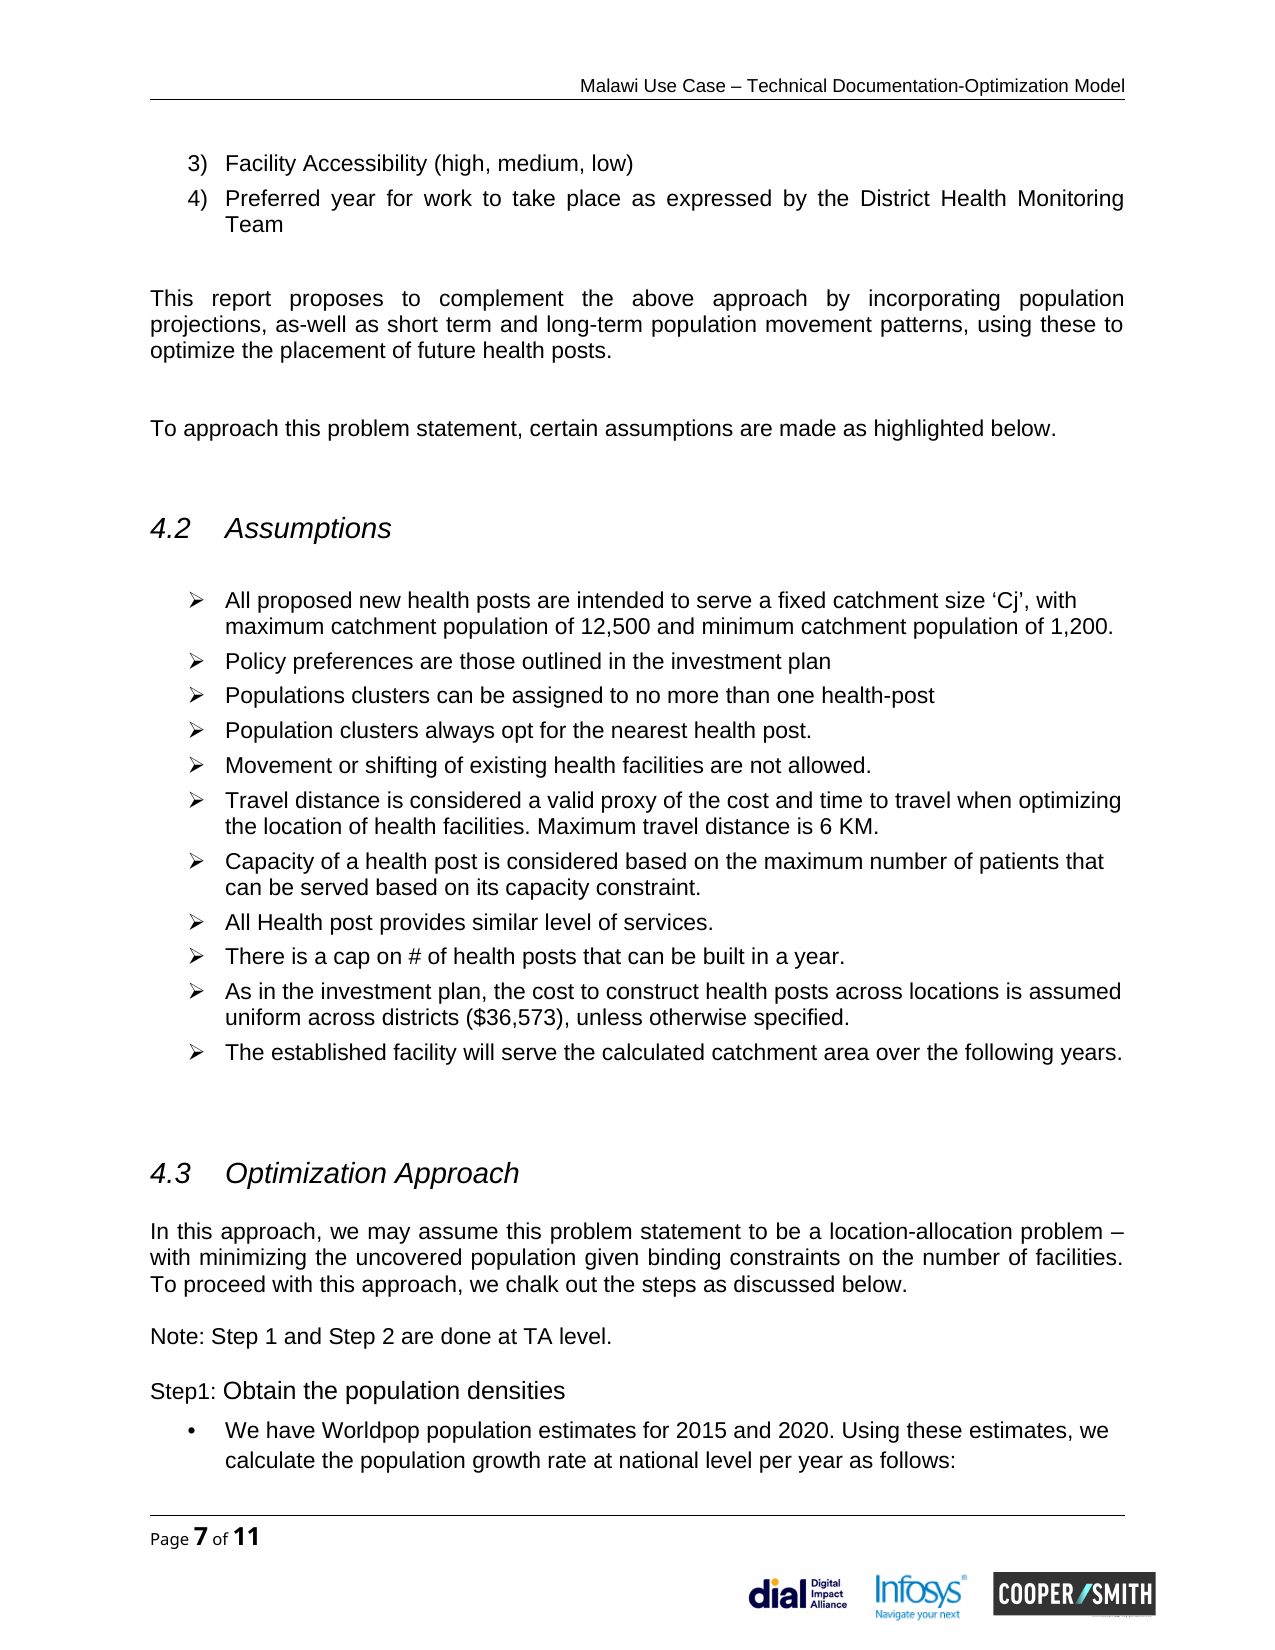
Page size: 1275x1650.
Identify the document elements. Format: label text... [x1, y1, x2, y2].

subtitle Assumptions [150, 511, 1125, 545]
list All proposed new health posts are intended to serve a fixed catchment size ‘Cj’, with maximum catchment population of 12,500 and minimum catchment population of 1,200. [187, 587, 1125, 639]
list Movement or shifting of existing health facilities are not allowed. [187, 752, 1125, 778]
list Policy preferences are those outlined in the investment plan [187, 648, 1125, 674]
list Capacity of a health post is considered based on the maximum number of patients that can be served based on its capacity constraint. [187, 848, 1125, 900]
picture [735, 1561, 856, 1620]
picture [857, 1559, 978, 1629]
list As in the investment plan, the cost to construct health posts across locations is assumed uniform across districts ($36,573), unless otherwise specified. [187, 978, 1125, 1031]
text Note: Step 1 and Step 2 are done at TA level. [150, 1323, 1125, 1350]
list The established facility will serve the calculated catchment area over the following years. [187, 1039, 1125, 1065]
list There is a cap on # of health posts that can be built in a year. [187, 943, 1125, 970]
list Population clusters always opt for the nearest health post. [187, 717, 1125, 743]
list All Health post provides similar level of services. [187, 909, 1125, 935]
list Populations clusters can be assigned to no more than one health-post [187, 682, 1125, 709]
list Facility Accessibility (high, medium, low) [187, 150, 1125, 176]
text Step1: Obtain the population densities [150, 1376, 1125, 1405]
list We have Worldpop population estimates for 2015 and 2020. Using these estimates, we calculate the population growth rate at national level per year as follows: [187, 1417, 1125, 1474]
text This report proposes to complement the above approach by incorporating population projections, as-well as short term and long-term population movement patterns, using these to optimize the placement of future health posts. [150, 284, 1125, 364]
list Travel distance is considered a valid proxy of the cost and time to travel when optimizing the location of health facilities. Maximum travel distance is 6 KM. [187, 787, 1125, 839]
text In this approach, we may assume this problem statement to be a location-allocation problem – with minimizing the uncovered population given binding constraints on the number of facilities. To proceed with this approach, we chalk out the steps as discussed below. [150, 1218, 1125, 1297]
list Preferred year for work to take place as expressed by the District Health Monitoring Team [187, 185, 1125, 237]
picture [993, 1572, 1156, 1617]
text To approach this problem statement, certain assumptions are made as highlighted below. [150, 415, 1125, 441]
subtitle Optimization Approach [150, 1156, 1125, 1189]
